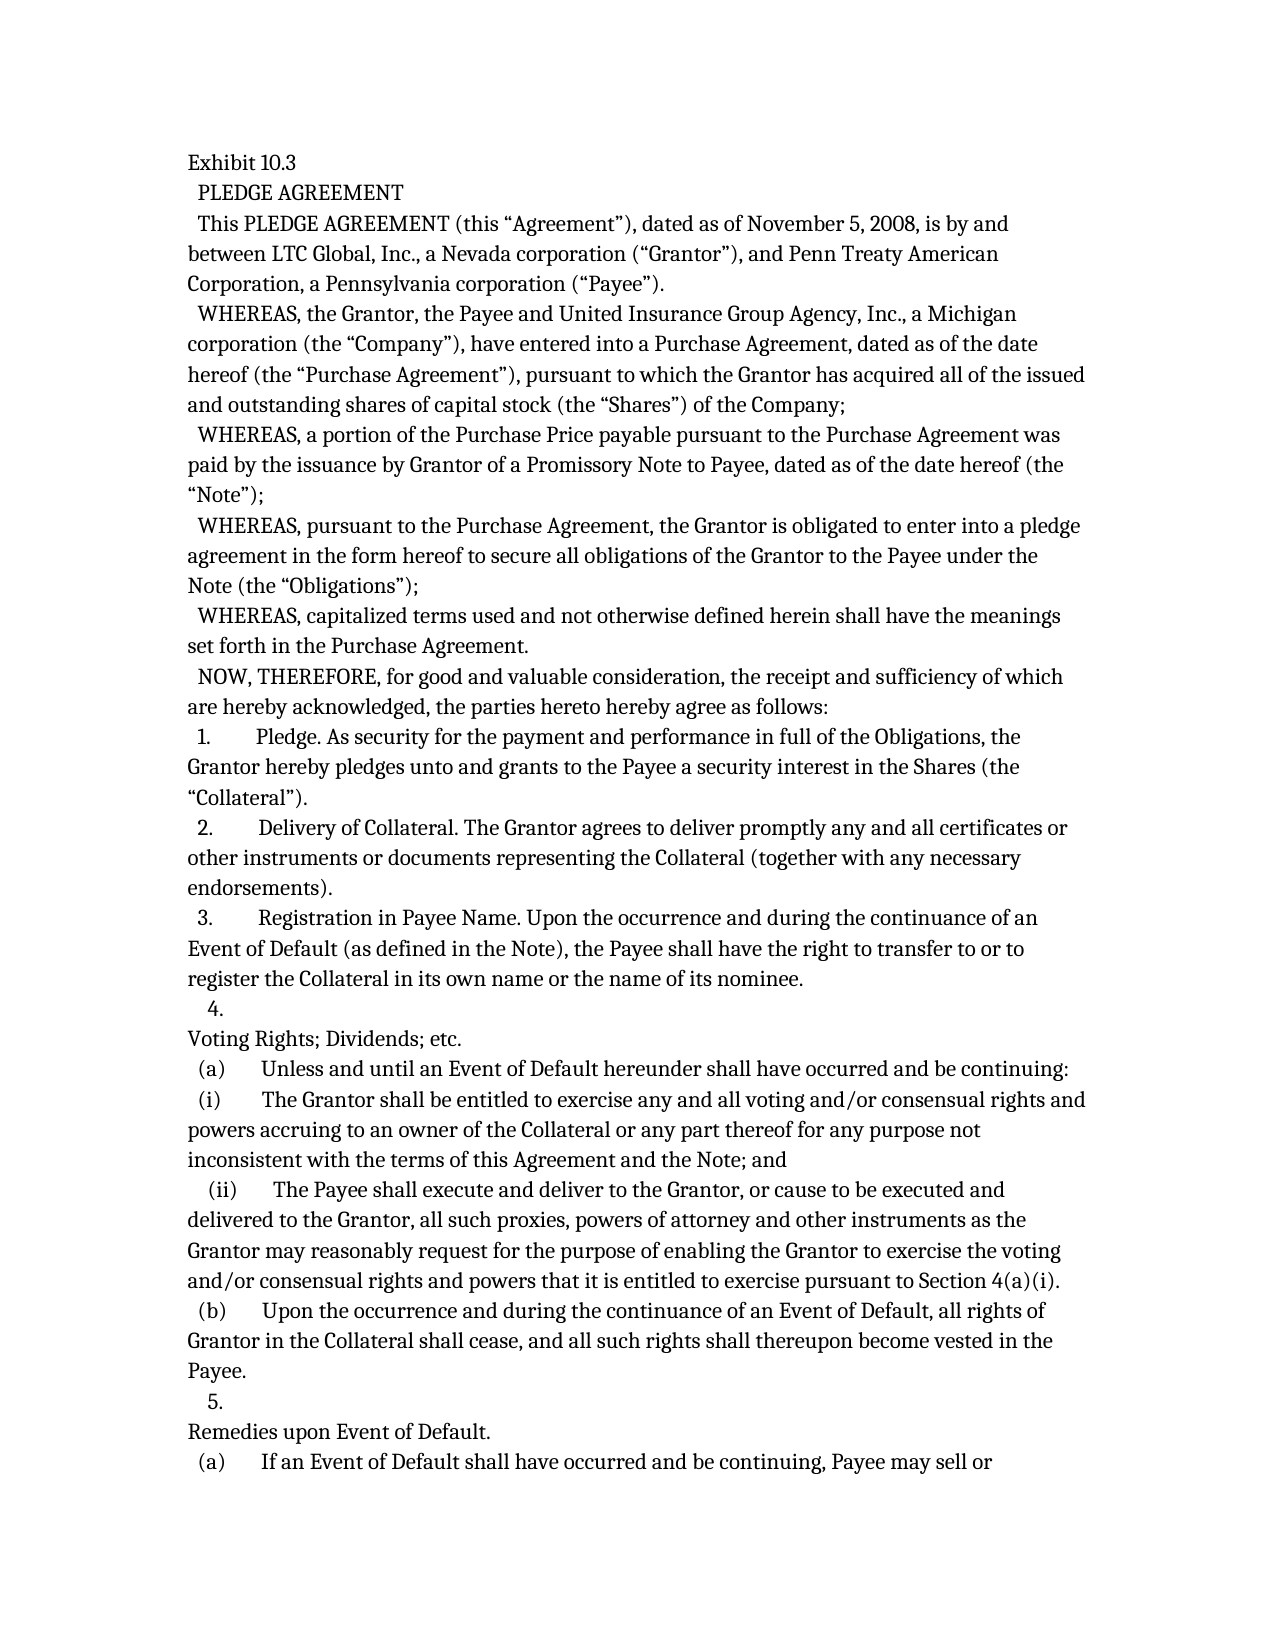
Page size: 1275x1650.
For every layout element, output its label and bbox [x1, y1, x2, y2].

text [187, 150, 1087, 1475]
